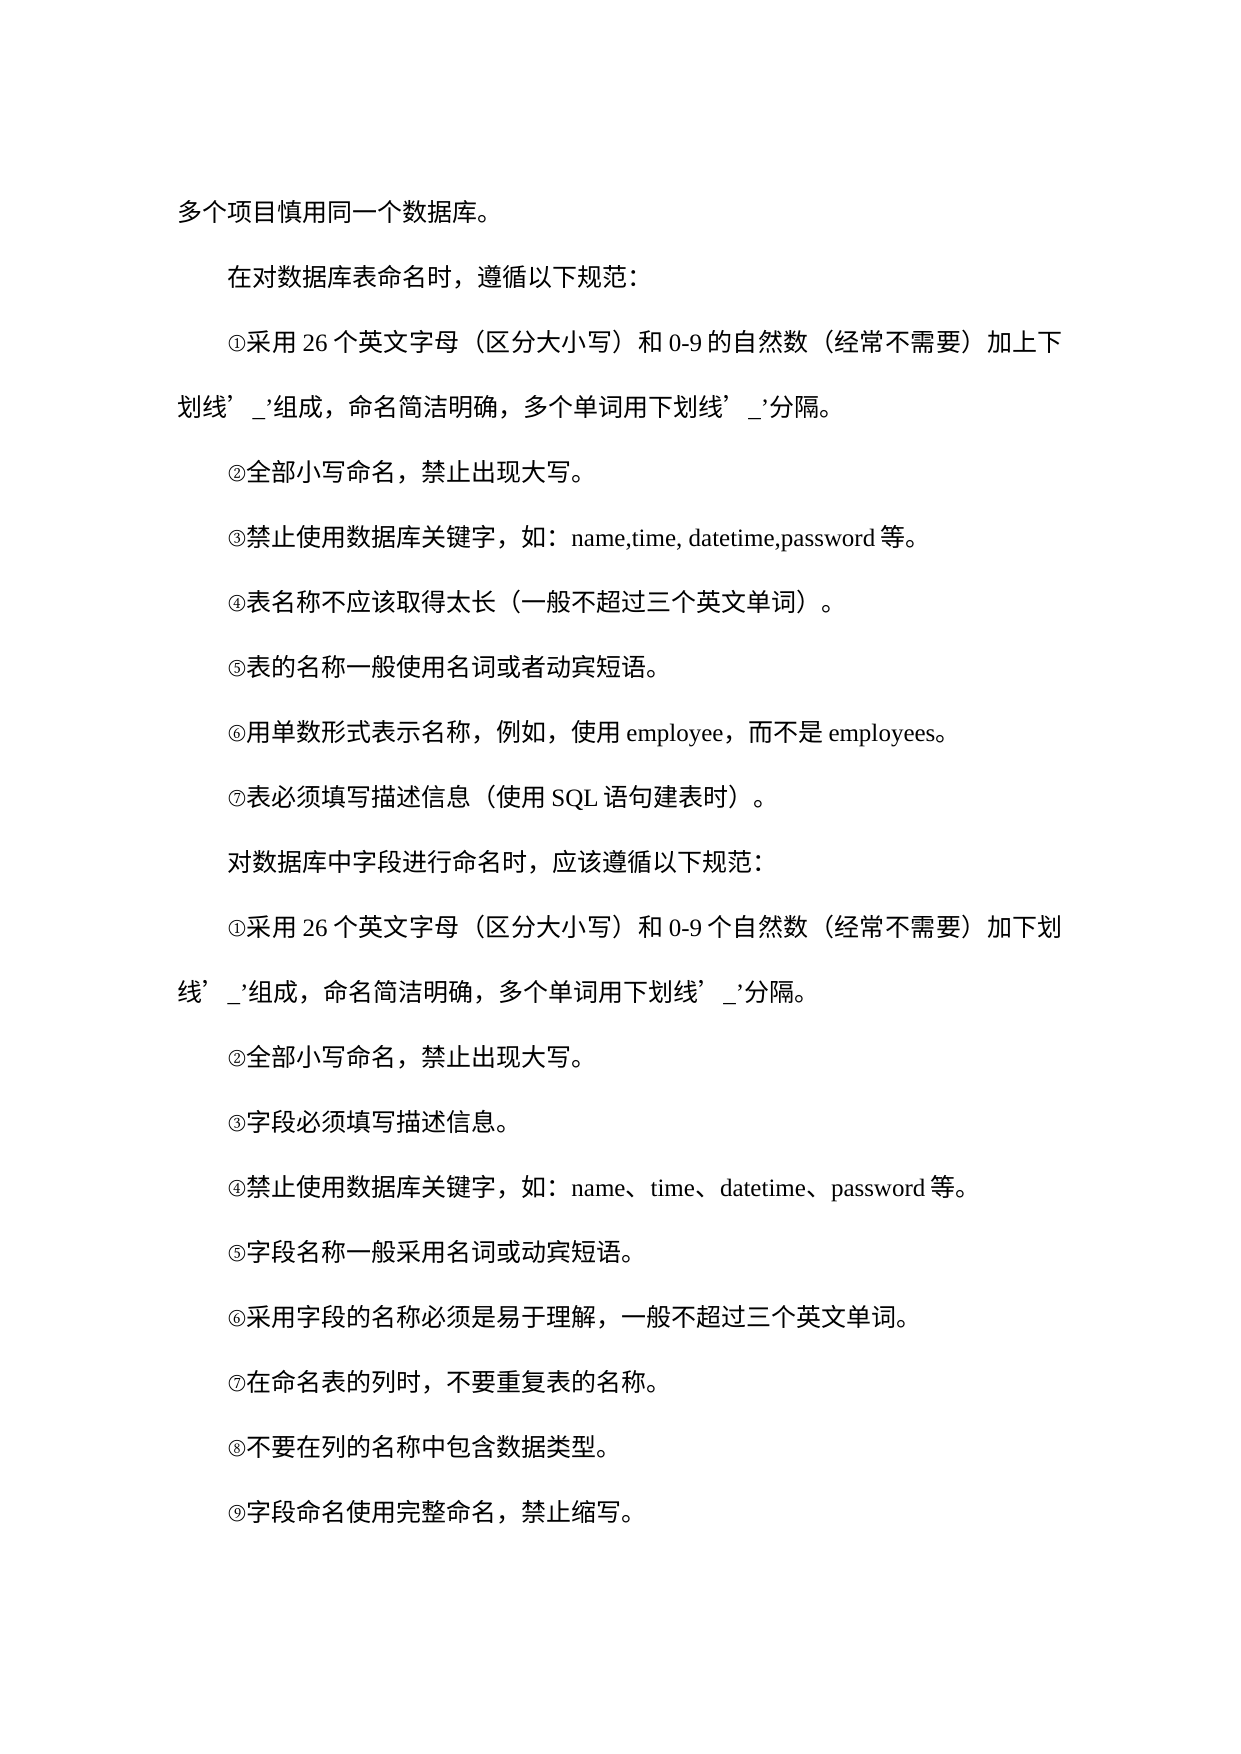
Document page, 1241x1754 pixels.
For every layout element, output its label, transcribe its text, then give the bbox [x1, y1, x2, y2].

text ⑨字段命名使用完整命名，禁止缩写。 [177, 1478, 1063, 1543]
text 对数据库中字段进行命名时，应该遵循以下规范： [177, 828, 1063, 893]
text ③字段必须填写描述信息。 [177, 1088, 1063, 1153]
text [177, 178, 1063, 243]
text ⑤表的名称一般使用名词或者动宾短语。 [177, 633, 1063, 698]
text ⑥采用字段的名称必须是易于理解，一般不超过三个英文单词。 [177, 1283, 1063, 1348]
text ①采用26个英文字母（区分大小写）和0-9个自然数（经常不需要）加下划线’_’组成，命名简洁明确，多个单词用下划线’_’分隔。 [177, 893, 1063, 1023]
text ⑥用单数形式表示名称，例如，使用employee，而不是employees。 [177, 698, 1063, 763]
text ②全部小写命名，禁止出现大写。 [177, 438, 1063, 503]
text ③禁止使用数据库关键字，如：name,time, datetime,password等。 [177, 503, 1063, 568]
text ①采用26个英文字母（区分大小写）和0-9的自然数（经常不需要）加上下划线’_’组成，命名简洁明确，多个单词用下划线’_’分隔。 [177, 308, 1063, 438]
text ⑦表必须填写描述信息（使用SQL语句建表时）。 [177, 763, 1063, 828]
text ⑤字段名称一般采用名词或动宾短语。 [177, 1218, 1063, 1283]
text ④表名称不应该取得太长（一般不超过三个英文单词）。 [177, 568, 1063, 633]
text 在对数据库表命名时，遵循以下规范： [177, 243, 1063, 308]
text ②全部小写命名，禁止出现大写。 [177, 1023, 1063, 1088]
text ⑦在命名表的列时，不要重复表的名称。 [177, 1348, 1063, 1413]
text ④禁止使用数据库关键字，如：name、time、datetime、password等。 [177, 1153, 1063, 1218]
text ⑧不要在列的名称中包含数据类型。 [177, 1413, 1063, 1478]
